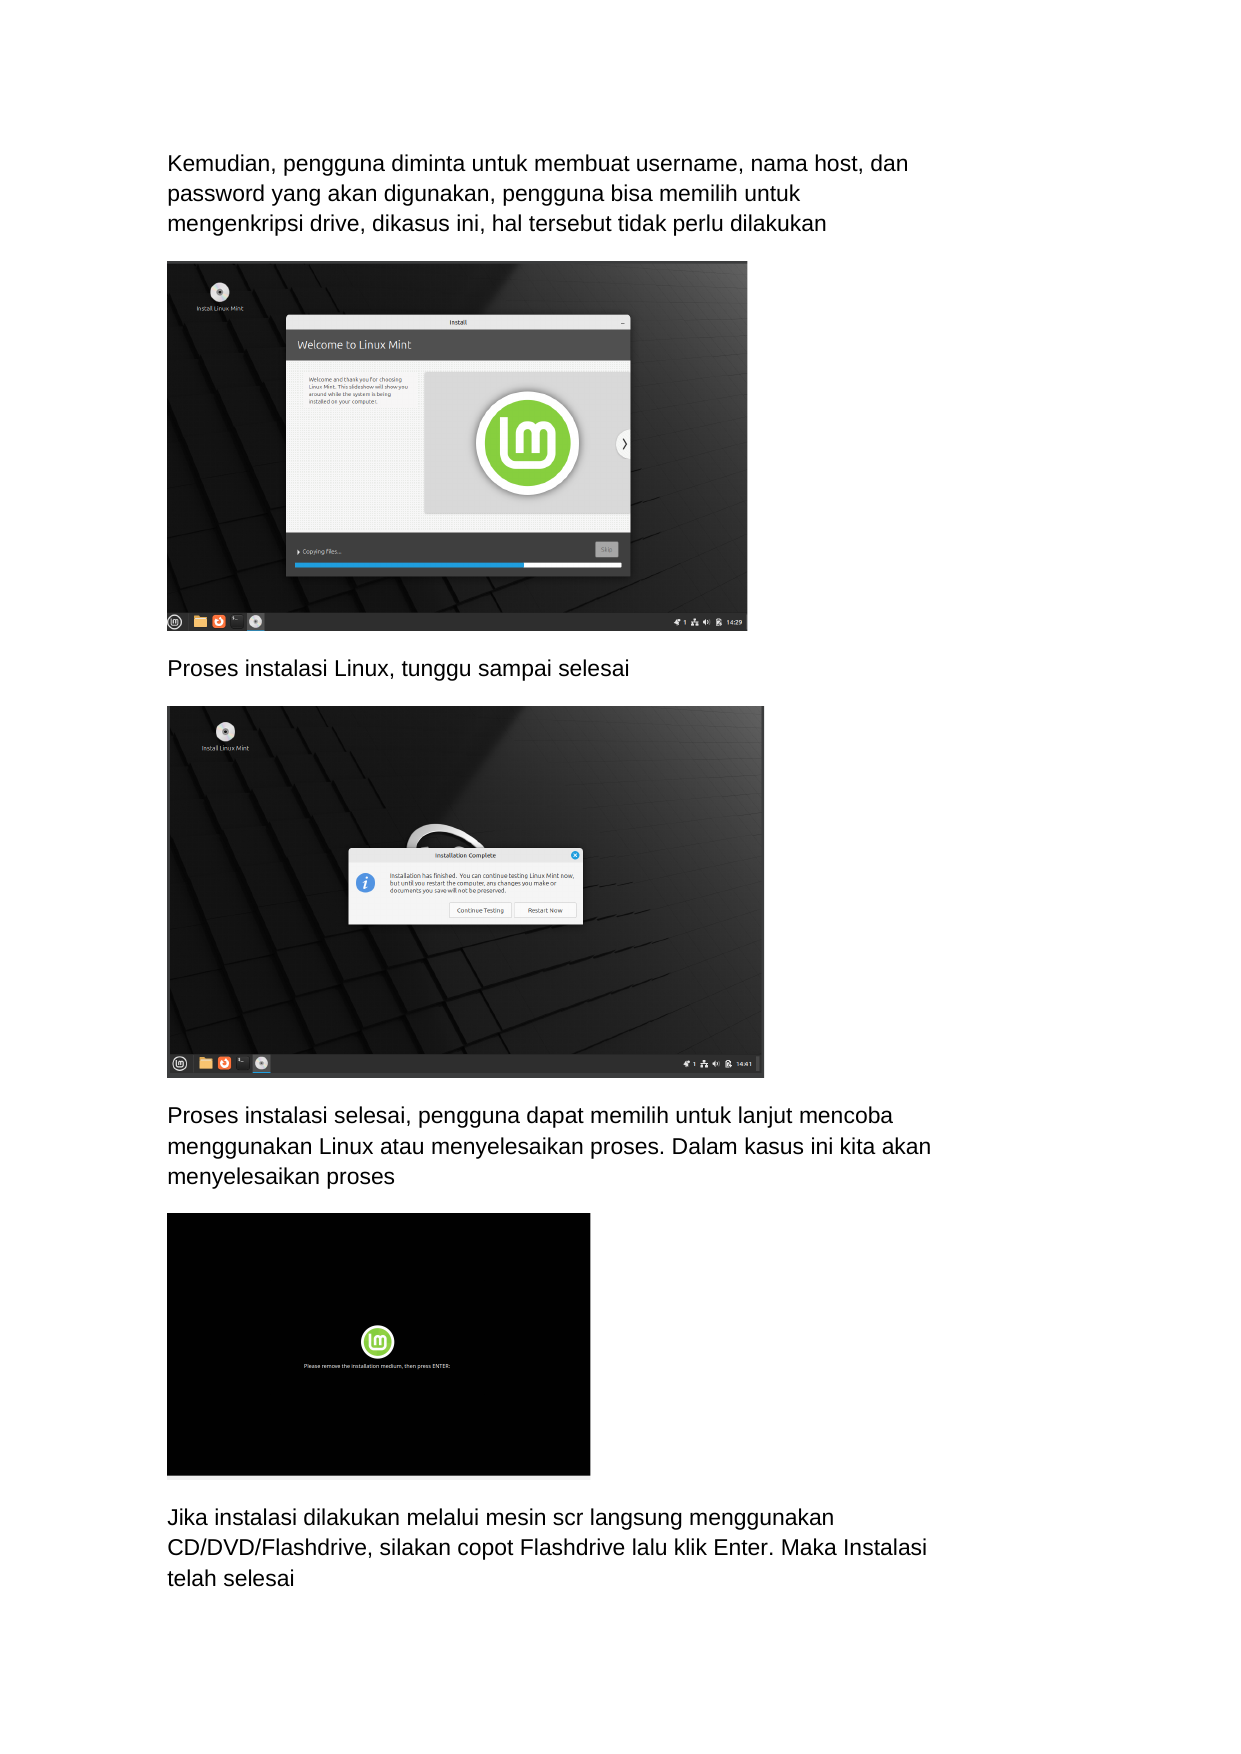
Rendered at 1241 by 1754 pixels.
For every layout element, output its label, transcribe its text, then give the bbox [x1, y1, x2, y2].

picture [167, 706, 765, 1078]
text Proses instalasi selesai, pengguna dapat memilih untuk lanjut mencoba menggunakan Linux atau menyelesaikan proses. Dalam kasus ini kita akan menyelesaikan proses [167, 1102, 940, 1189]
picture [167, 1213, 591, 1480]
text Jika instalasi dilakukan melalui mesin scr langsung menggunakan CD/DVD/Flashdrive, silakan copot Flashdrive lalu klik Enter. Maka Instalasi telah selesai [167, 1504, 940, 1591]
picture [167, 261, 748, 631]
text Proses instalasi Linux, tunggu sampai selesai [167, 655, 940, 681]
text Kemudian, pengguna diminta untuk membuat username, nama host, dan password yang akan digunakan, pengguna bisa memilih untuk mengenkripsi drive, dikasus ini, hal tersebut tidak perlu dilakukan [167, 150, 940, 237]
